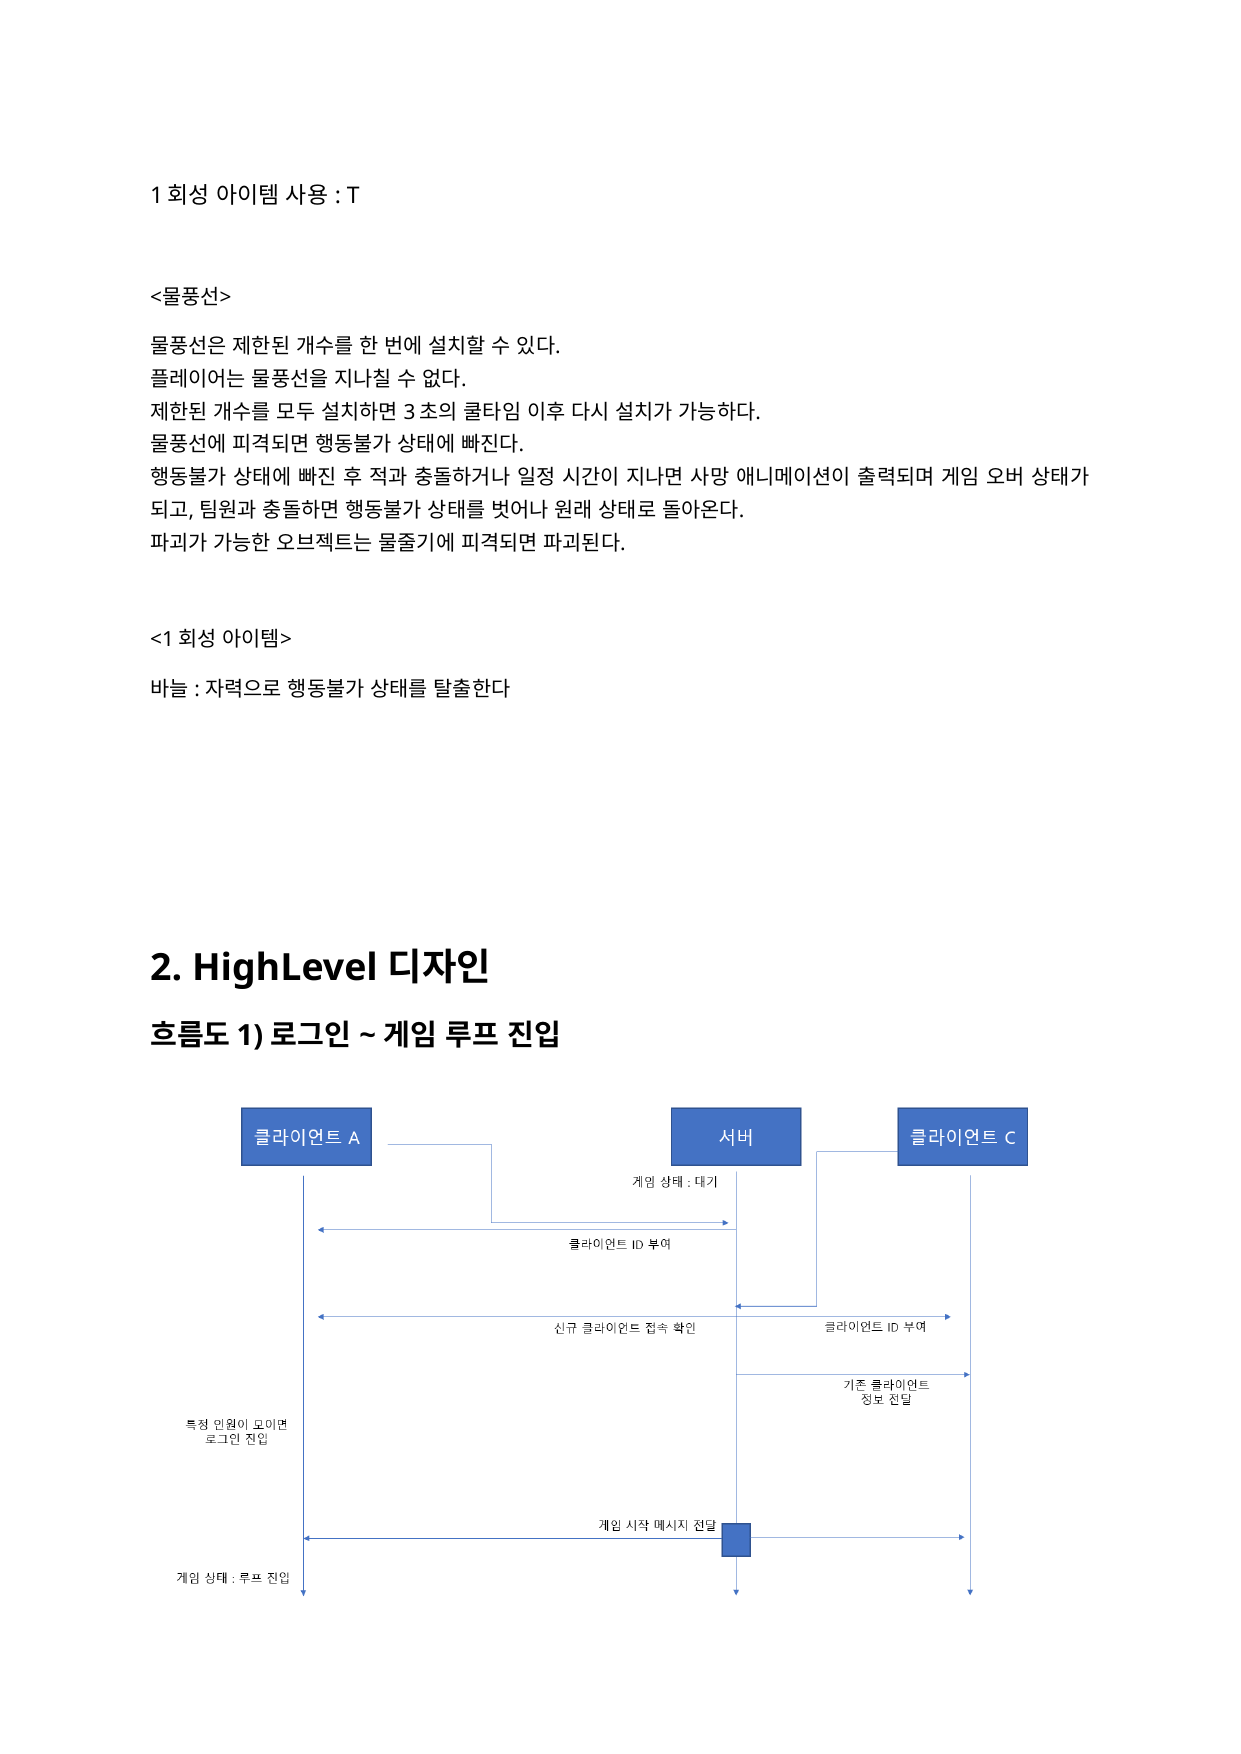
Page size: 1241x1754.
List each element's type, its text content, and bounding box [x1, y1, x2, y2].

text 물풍선은 제한된 개수를 한 번에 설치할 수 있다. 플레이어는 물풍선을 지나칠 수 없다. 제한된 개수를 모두 설치하면 3초의 쿨타임 이후 다시 설치가 가능하다. 물풍선에 피격되면 행동불가 상태에 빠진다. 행동불가 상태에 빠진 후 적과 충돌하거나 일정 시간이 지나면 사망 애니메이션이 출력되며 게임 오버 상태가 되고, 팀원과 충돌하면 행동불가 상태를 벗어나 원래 상태로 돌아온다. 파괴가 가능한 오브젝트는 물줄기에 피격되면 파괴된다. [150, 329, 1090, 556]
text <1회성 아이템> [150, 622, 1090, 653]
text 2. HighLevel 디자인 [150, 936, 1090, 991]
text 1회성 아이템 사용 : T [150, 177, 1090, 211]
text 흐름도1) 로그인 ~ 게임 루프 진입 [150, 1012, 1090, 1054]
text 바늘 : 자력으로 행동불가 상태를 탈출한다 [150, 672, 1090, 702]
text <물풍선> [150, 280, 1090, 311]
picture [150, 1074, 1091, 1602]
